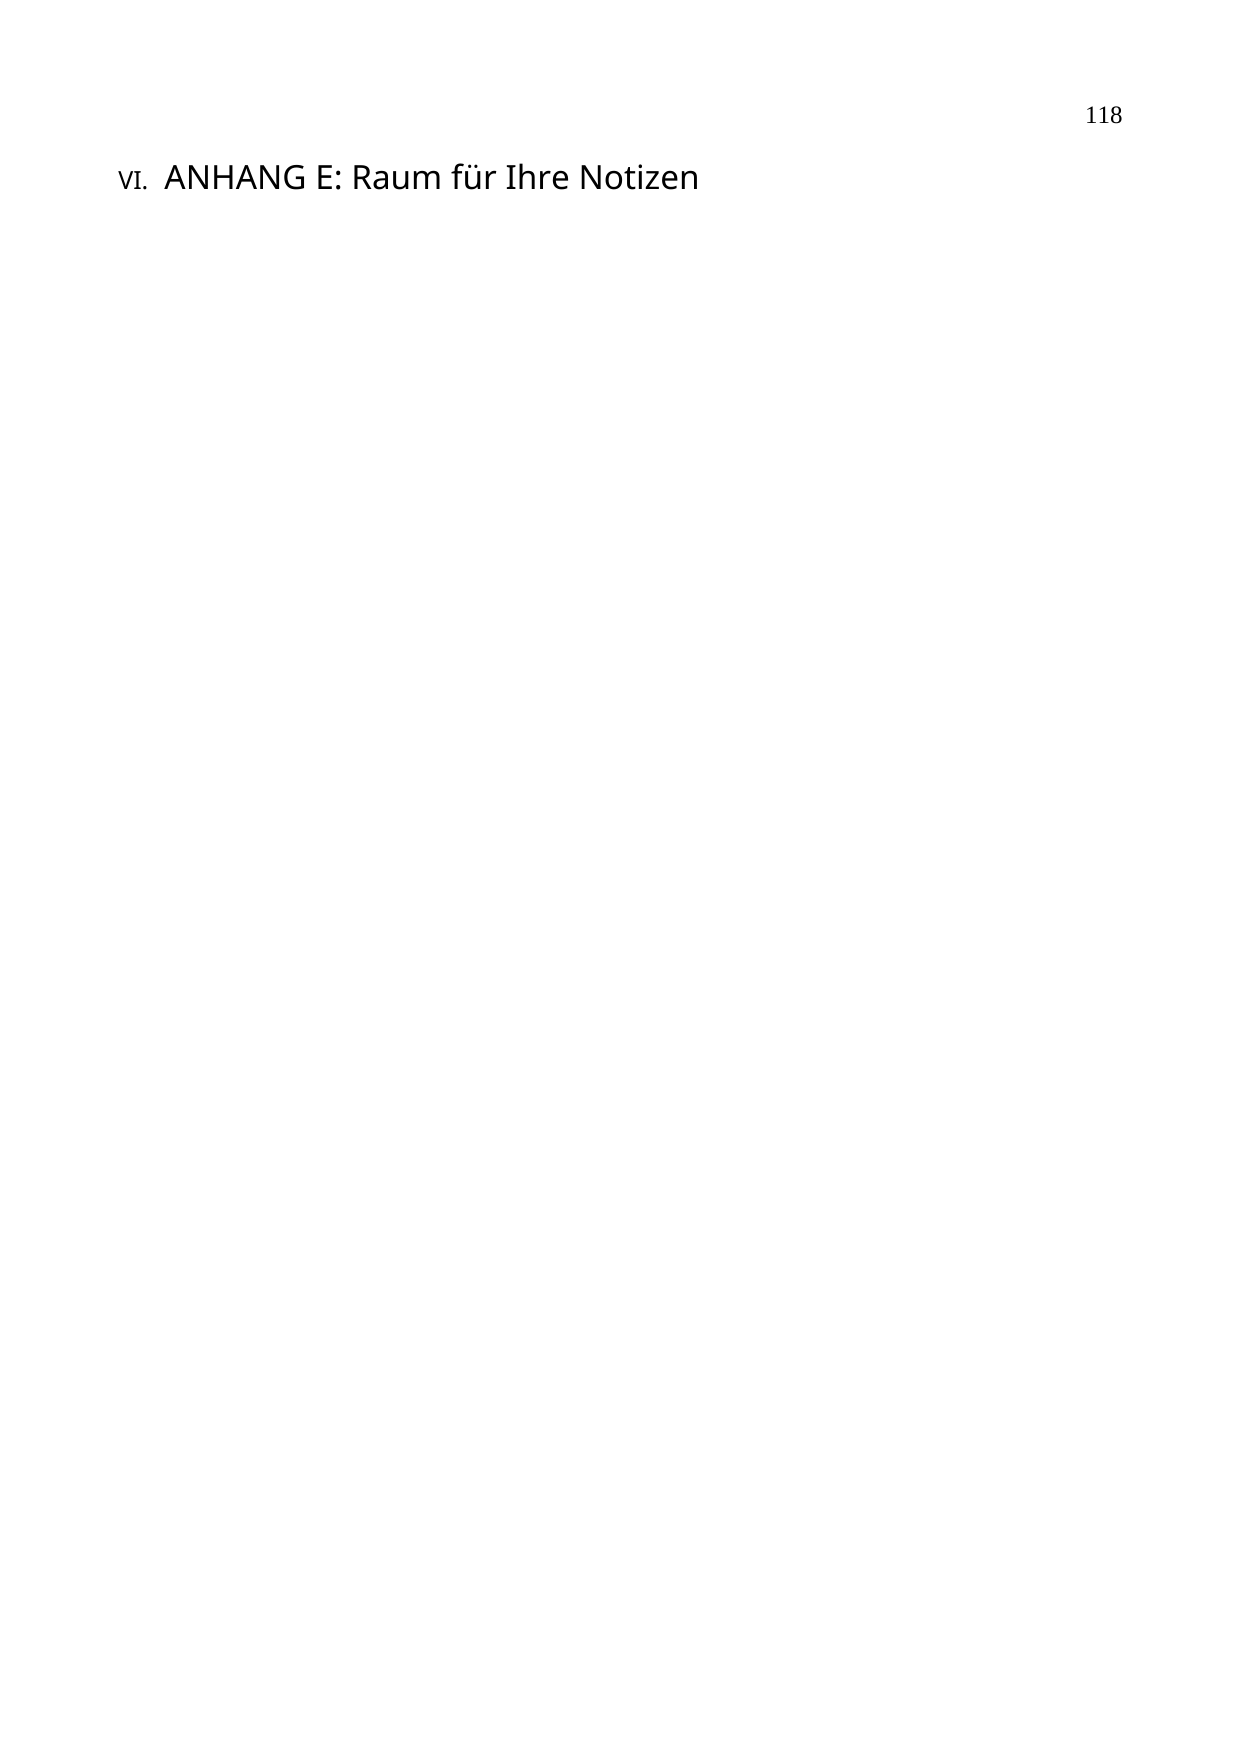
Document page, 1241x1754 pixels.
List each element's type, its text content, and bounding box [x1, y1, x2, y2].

subtitle ANHANG E: Raum für Ihre Notizen [118, 154, 1122, 199]
